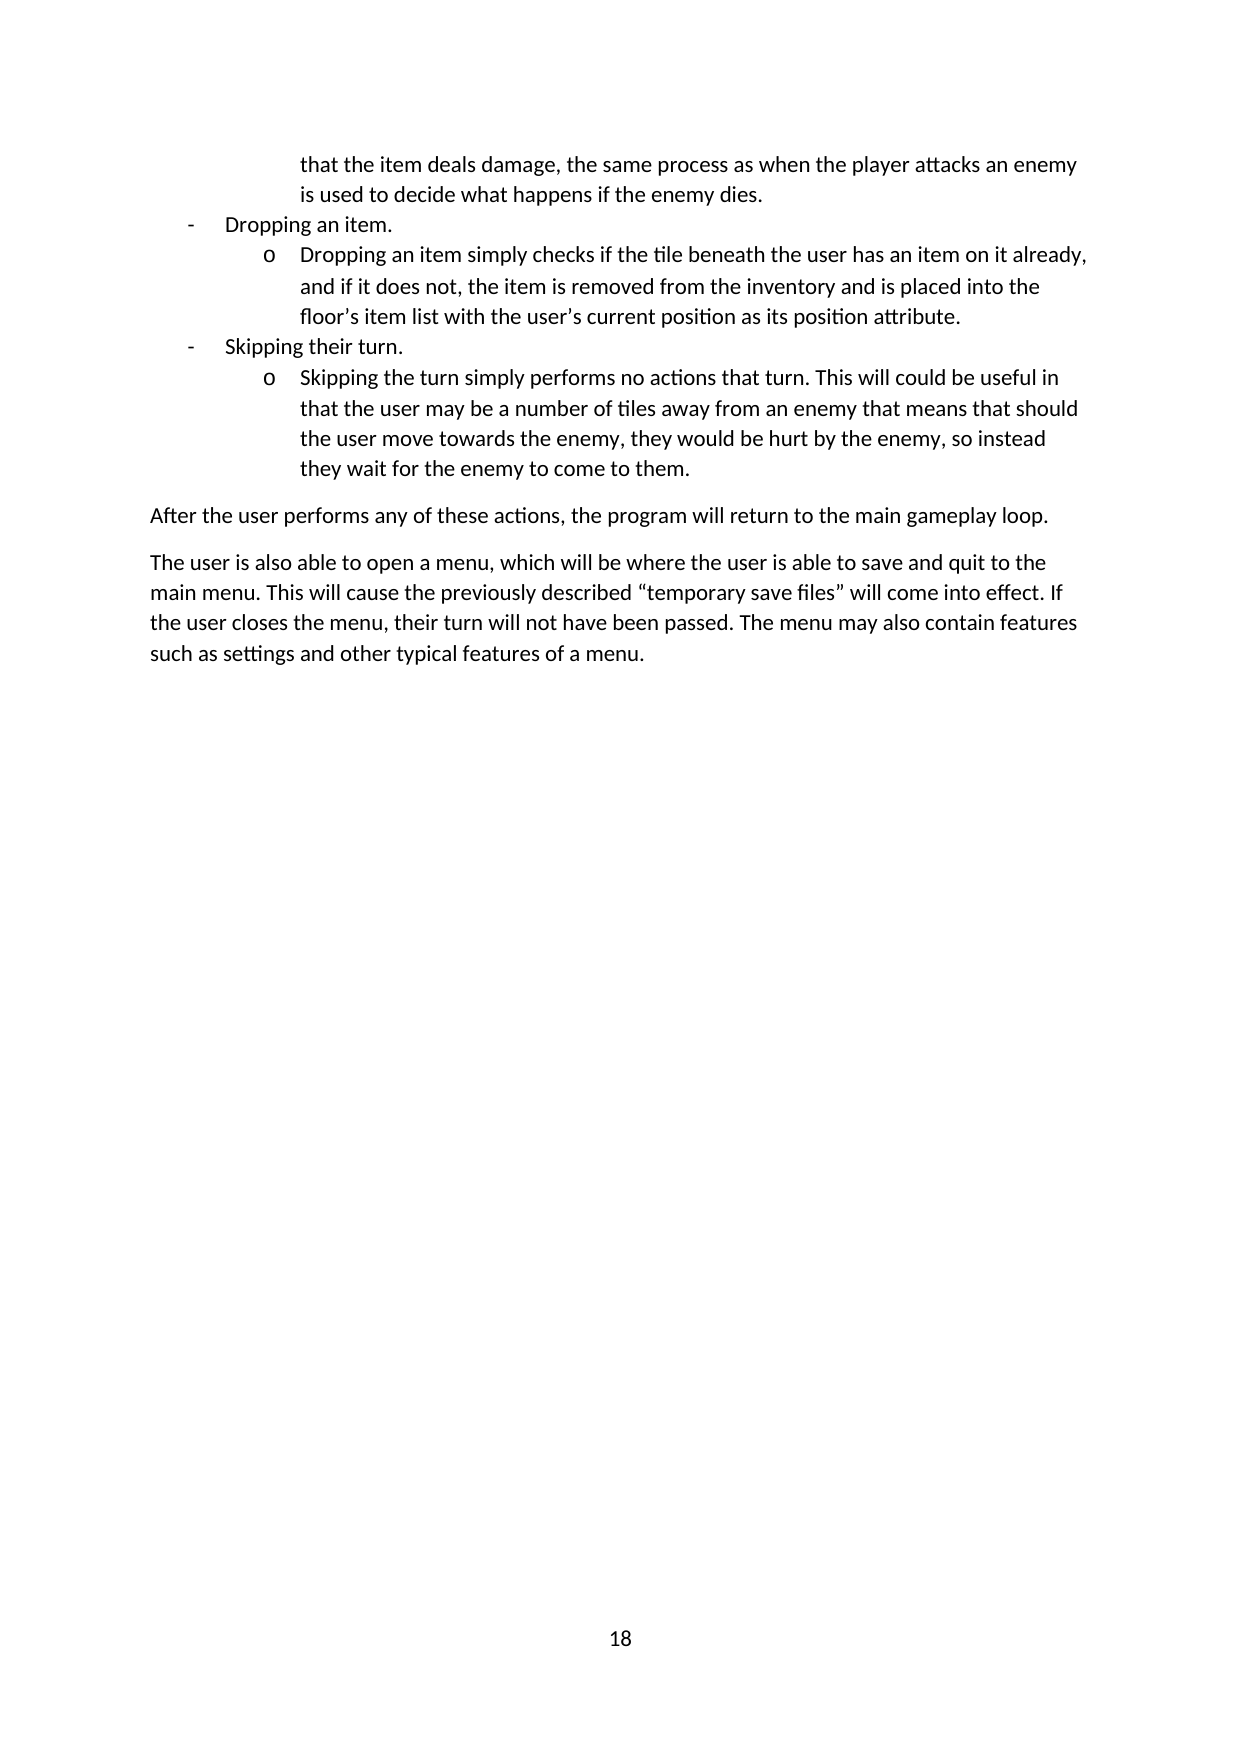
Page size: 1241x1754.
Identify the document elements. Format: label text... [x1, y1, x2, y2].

text The user is also able to open a menu, which will be where the user is able to save and quit to the main menu. This will cause the previously described “temporary save files” will come into effect. If the user closes the menu, their turn will not have been passed. The menu may also contain features such as settings and other typical features of a menu. [150, 548, 1090, 667]
list Dropping an item simply checks if the tile beneath the user has an item on it already, and if it does not, the item is removed from the inventory and is placed into the floor’s item list with the user’s current position as its position attribute. [262, 241, 1090, 330]
list Skipping the turn simply performs no actions that turn. This will could be useful in that the user may be a number of tiles away from an enemy that means that should the user move towards the enemy, they would be hurt by the enemy, so instead they wait for the enemy to come to them. [262, 363, 1090, 482]
list Skipping their turn. [187, 332, 1090, 360]
list Dropping an item. [187, 210, 1090, 238]
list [262, 150, 1090, 208]
text After the user performs any of these actions, the program will return to the main gameplay loop. [150, 501, 1090, 529]
